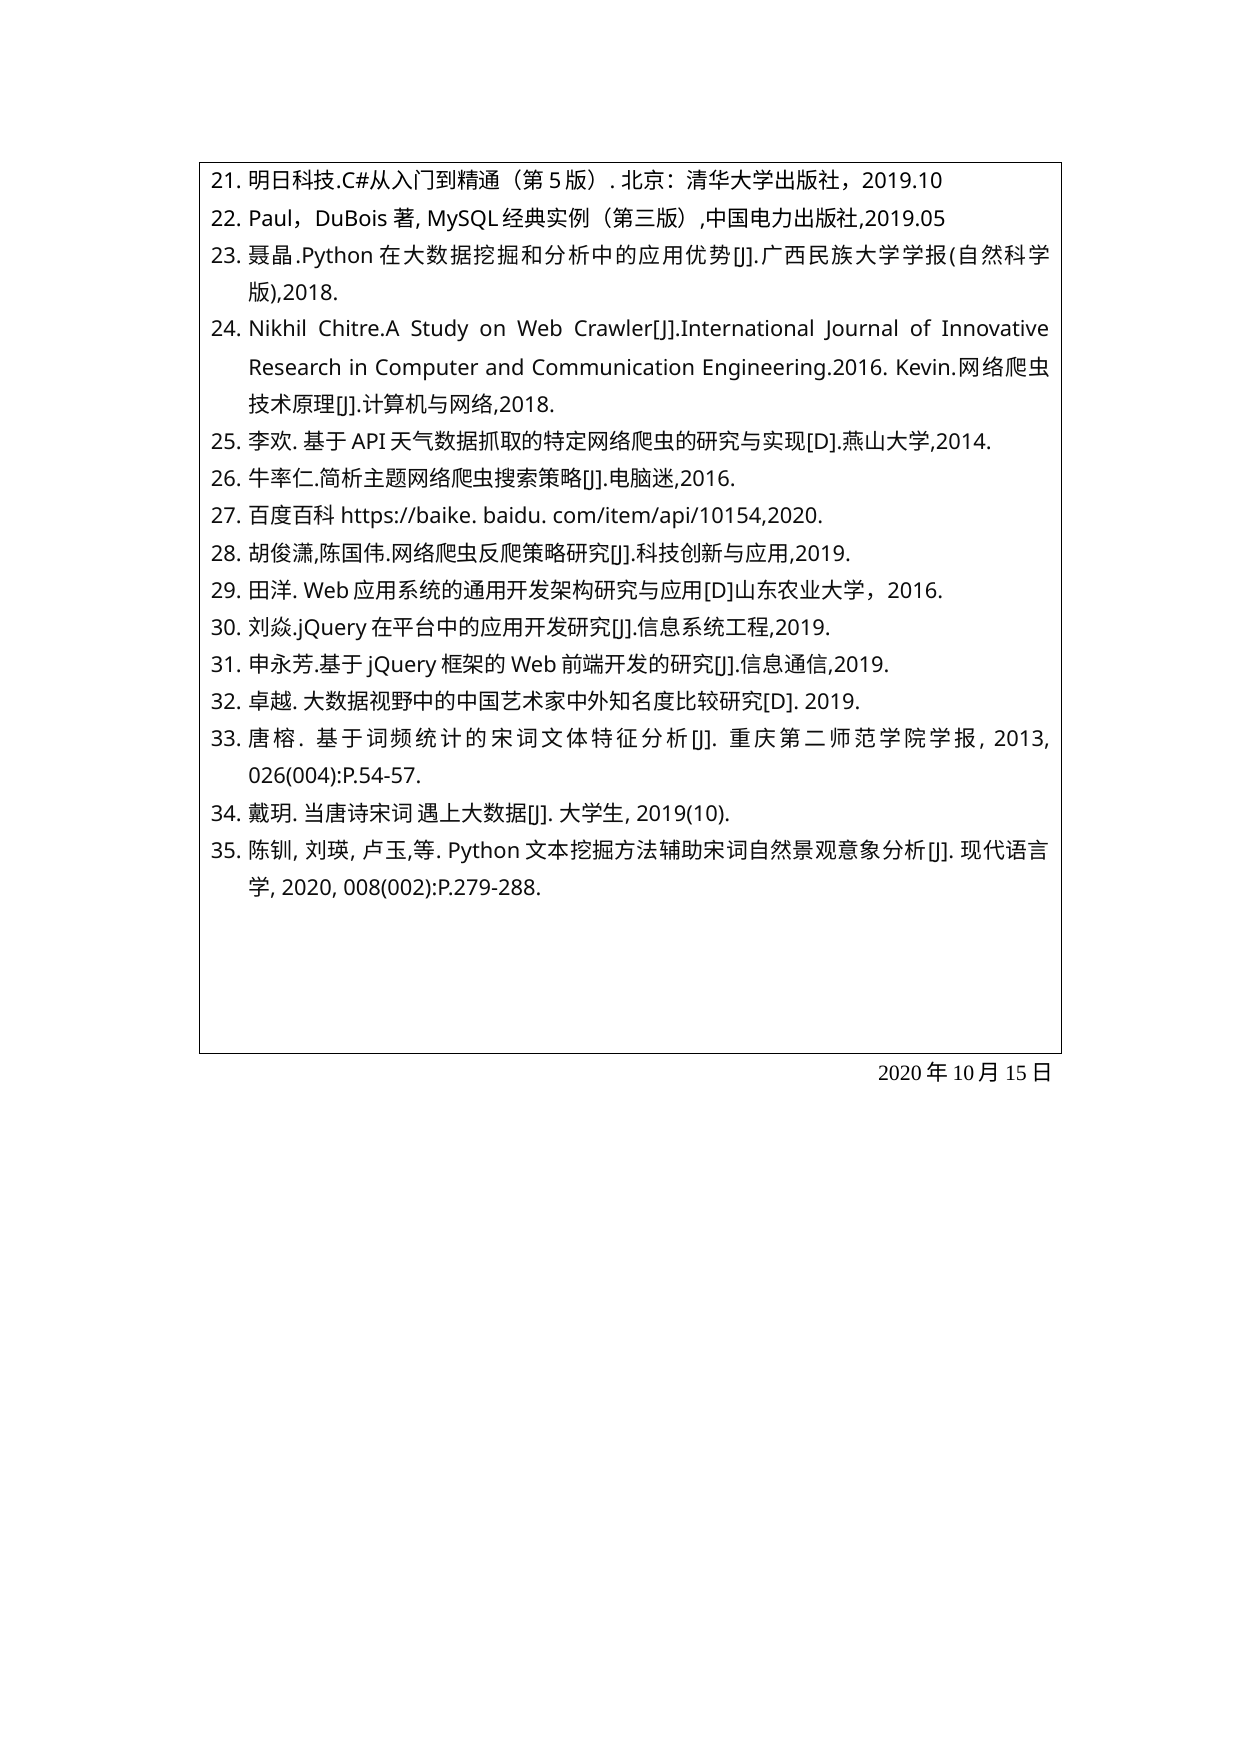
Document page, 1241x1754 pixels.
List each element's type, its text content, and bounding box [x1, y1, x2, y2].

text 2020年10月15日 [187, 1054, 1053, 1087]
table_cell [200, 163, 1061, 1053]
